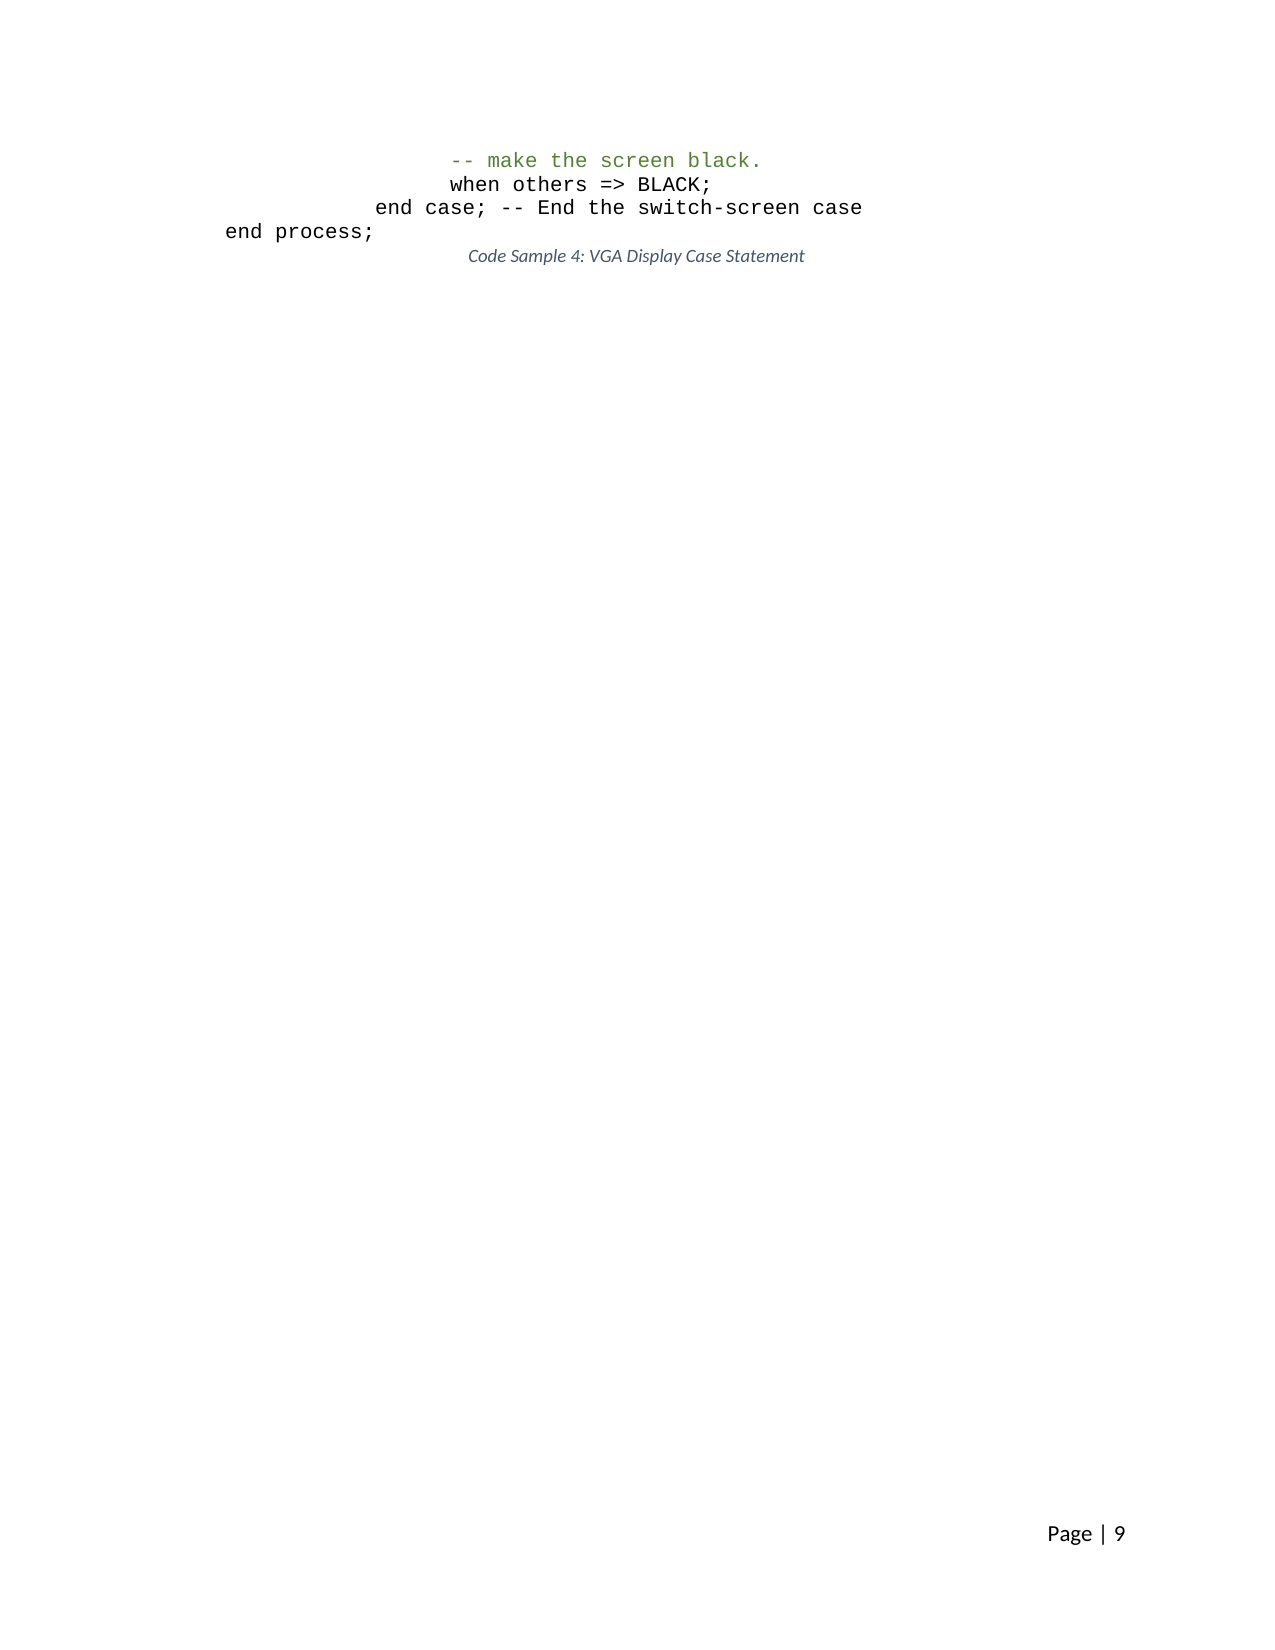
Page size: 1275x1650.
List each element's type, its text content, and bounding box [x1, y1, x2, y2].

text when others => BLACK; [150, 174, 1125, 197]
text end case; -- End the switch-screen case [150, 197, 1125, 221]
text -- make the screen black. [375, 150, 1125, 174]
text Code Sample 4: VGA Display Case Statement [150, 244, 1125, 267]
text end process; [150, 221, 1125, 244]
